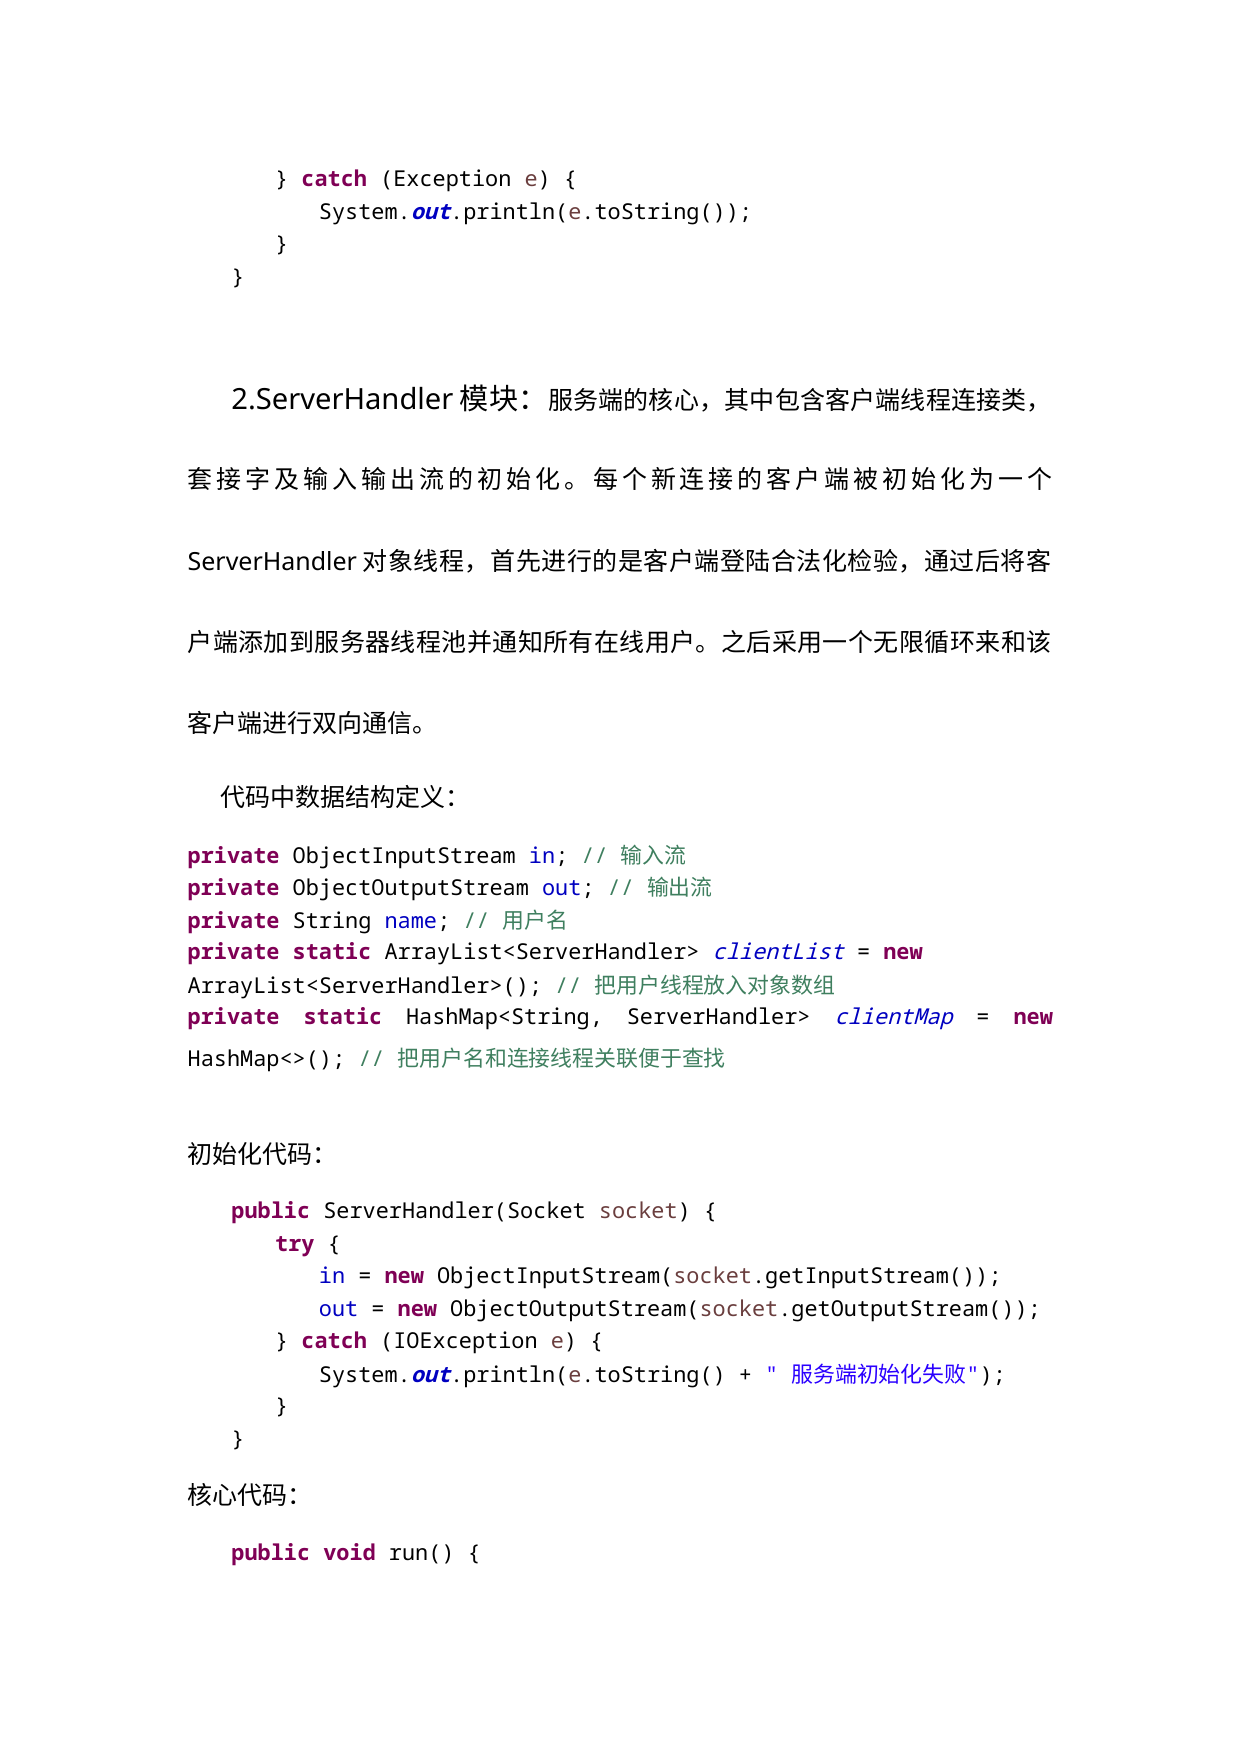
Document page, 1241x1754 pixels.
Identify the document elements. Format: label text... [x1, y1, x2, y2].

text private ObjectOutputStream out; // 输出流 [187, 870, 1053, 902]
text private String name; // 用户名 [187, 902, 1053, 935]
text public ServerHandler(Socket socket) { [187, 1194, 1053, 1226]
text 代码中数据结构定义： [187, 763, 1053, 828]
text public void run() { [187, 1535, 1053, 1568]
text 2.ServerHandler模块：服务端的核心，其中包含客户端线程连接类，套接字及输入输出流的初始化。每个新连接的客户端被初始化为一个ServerHandler对象线程，首先进行的是客户端登陆合法化检验，通过后将客户端添加到服务器线程池并通知所有在线用户。之后采用一个无限循环来和该客户端进行双向通信。 [187, 364, 1053, 754]
text } catch (IOException e) { [187, 1324, 1053, 1356]
text try { [187, 1226, 1053, 1259]
text private static ArrayList<ServerHandler> clientList = new ArrayList<ServerHandler>(); // 把用户线程放入对象数组 [187, 935, 1053, 1000]
text 初始化代码： [187, 1120, 1053, 1185]
text private ObjectInputStream in; // 输入流 [187, 837, 1053, 870]
text in = new ObjectInputStream(socket.getInputStream()); [187, 1259, 1053, 1291]
text out = new ObjectOutputStream(socket.getOutputStream()); [187, 1291, 1053, 1324]
text } catch (Exception e) { [187, 162, 1053, 194]
text } [187, 1389, 1053, 1421]
text private static HashMap<String, ServerHandler> clientMap = new HashMap<>(); // 把用户名和连接线程关联便于查找 [187, 1000, 1053, 1073]
text } [187, 259, 1053, 292]
text System.out.println(e.toString()); [187, 194, 1053, 227]
text System.out.println(e.toString() + " 服务端初始化失败"); [187, 1356, 1053, 1389]
text } [187, 227, 1053, 259]
text 核心代码： [187, 1461, 1053, 1526]
text } [187, 1421, 1053, 1454]
